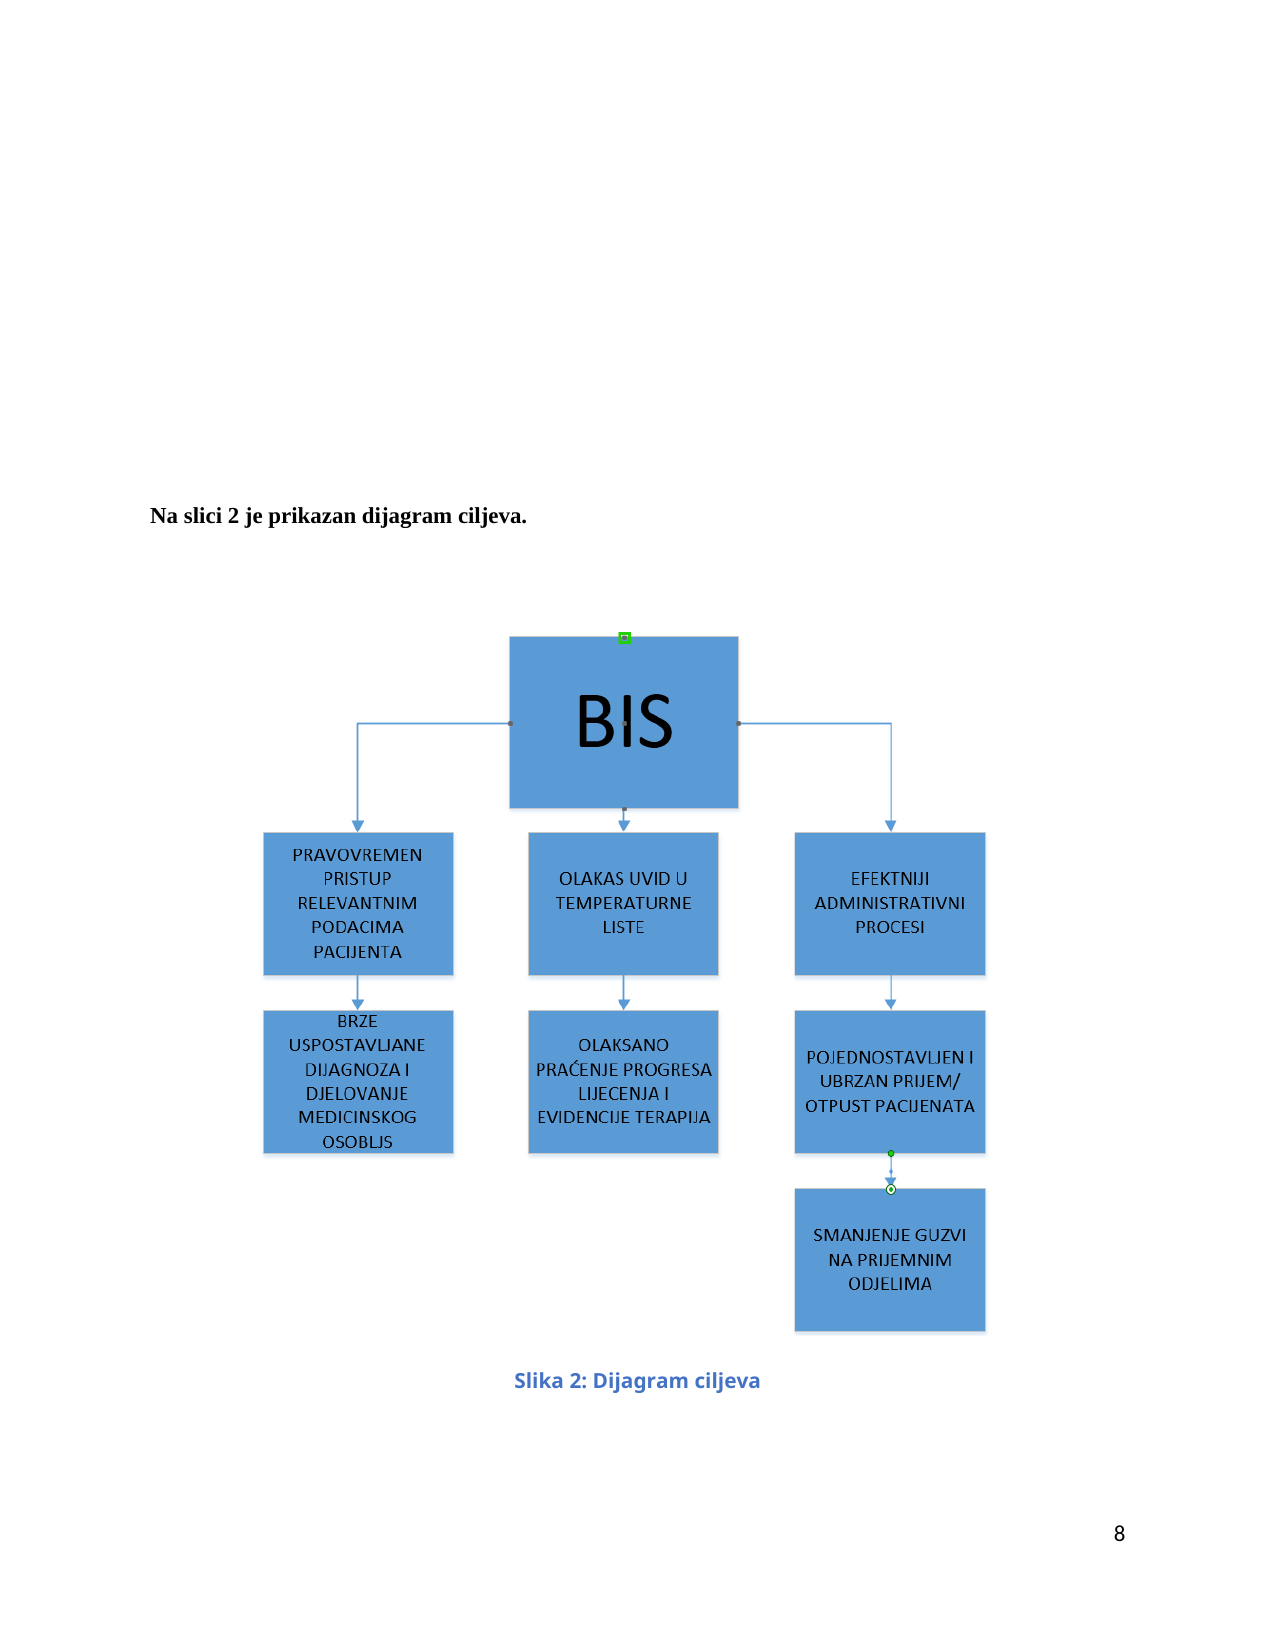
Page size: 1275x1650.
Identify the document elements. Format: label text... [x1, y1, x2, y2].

text Slika 2: Dijagram ciljeva [150, 1367, 1125, 1395]
text Na slici 2 je prikazan dijagram ciljeva. [150, 502, 1125, 528]
picture [150, 616, 1125, 1336]
